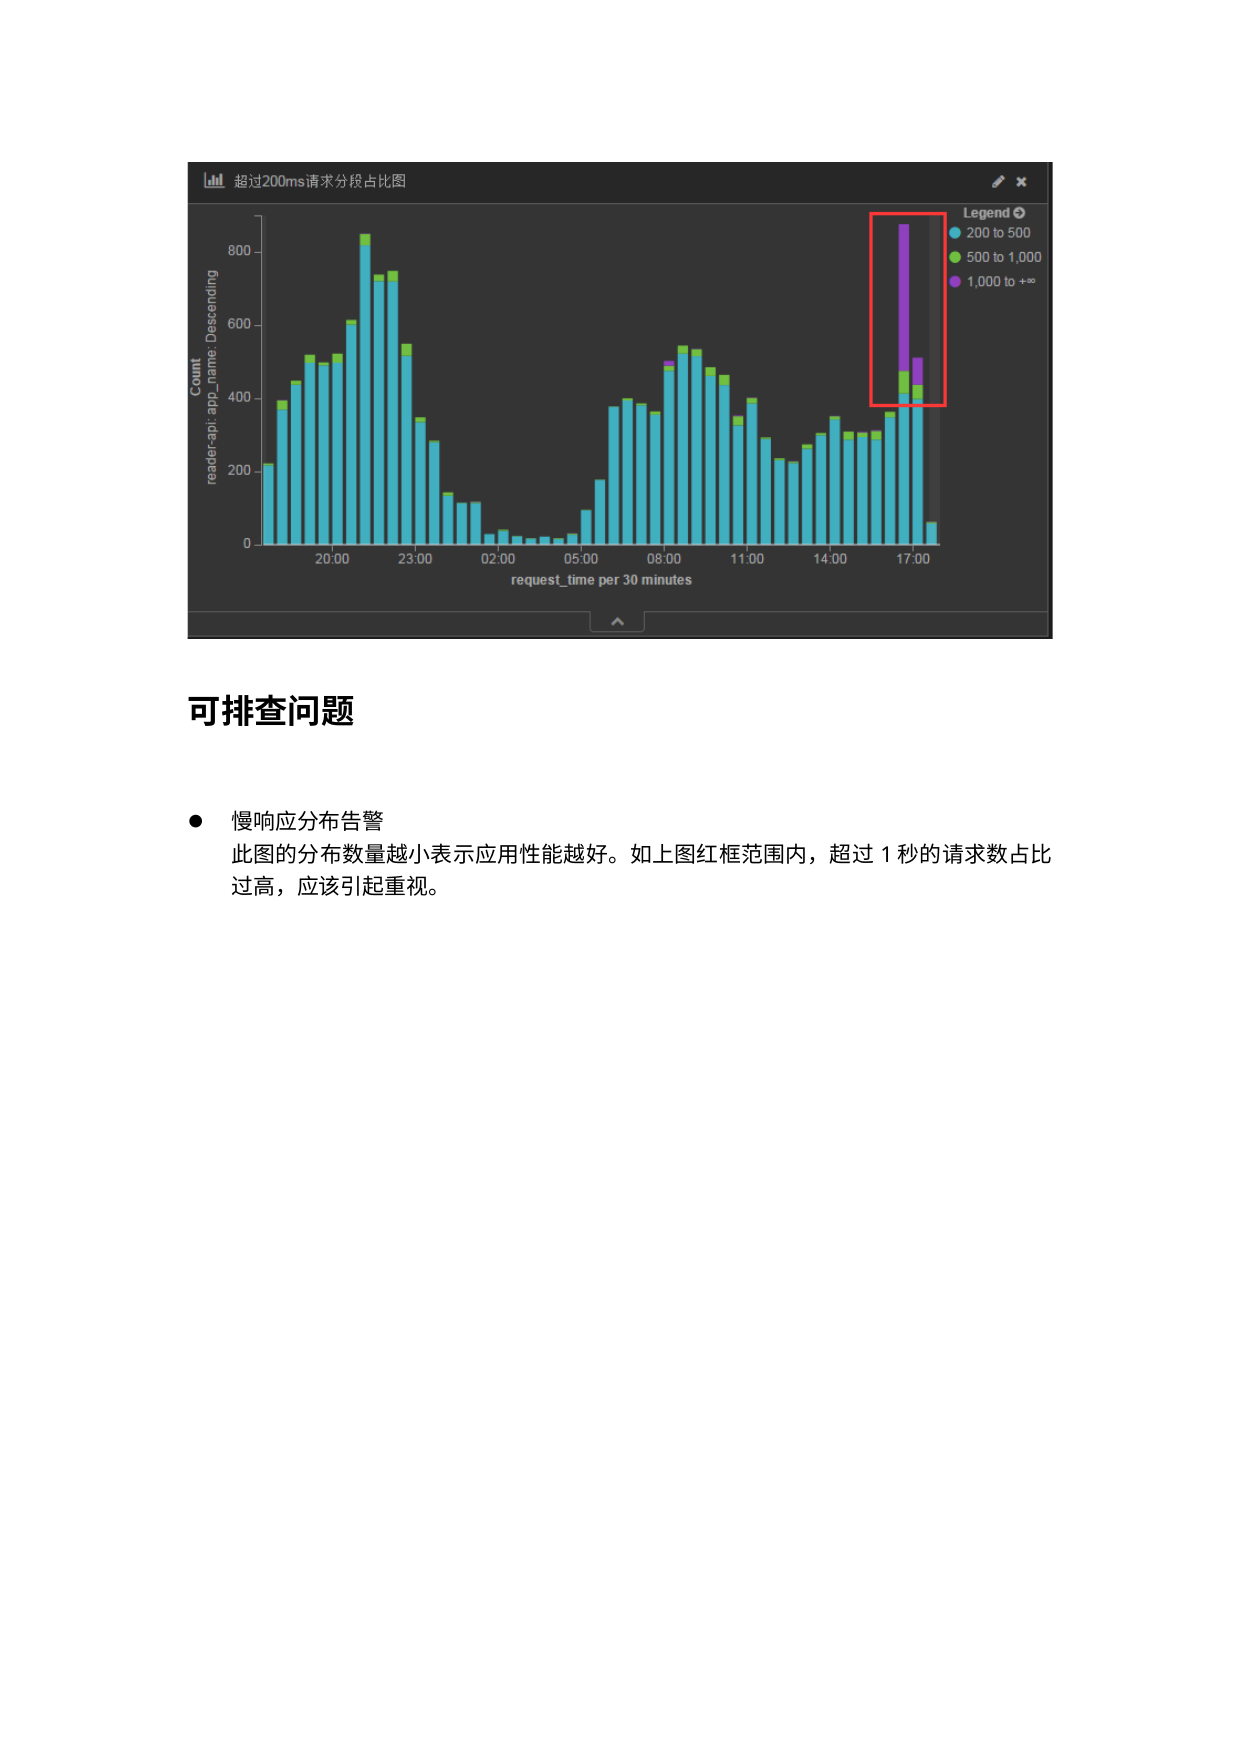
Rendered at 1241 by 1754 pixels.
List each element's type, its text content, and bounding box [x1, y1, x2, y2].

picture [187, 162, 1053, 639]
subtitle 可排查问题 [187, 677, 1053, 742]
list 此图的分布数量越小表示应用性能越好。如上图红框范围内，超过1秒的请求数占比过高，应该引起重视。 [231, 836, 1053, 901]
list 慢响应分布告警 [187, 804, 1053, 836]
